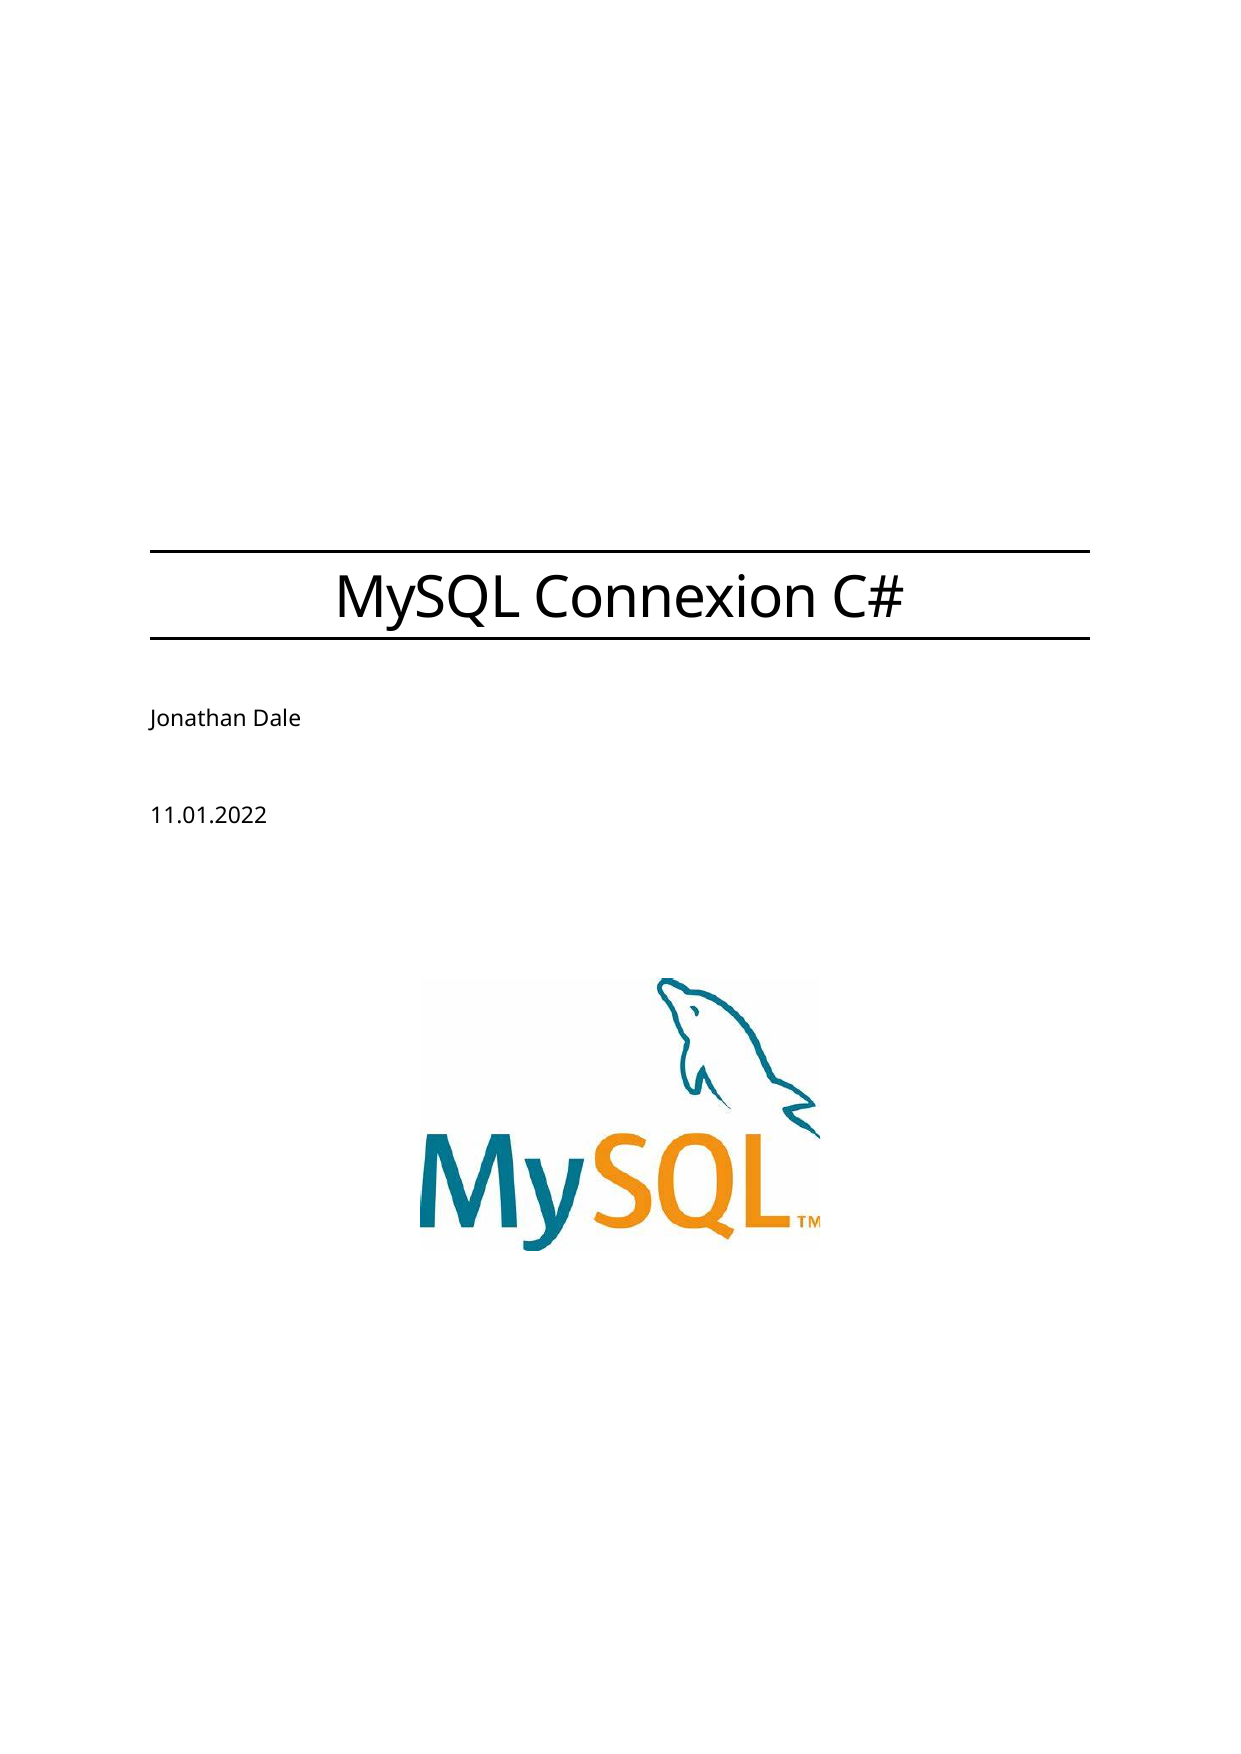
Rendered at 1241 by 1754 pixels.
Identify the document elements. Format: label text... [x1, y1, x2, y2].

text Jonathan Dale [150, 702, 1090, 734]
text 11.01.2022 [150, 799, 1090, 830]
title MySQL Connexion C# [150, 553, 1090, 637]
